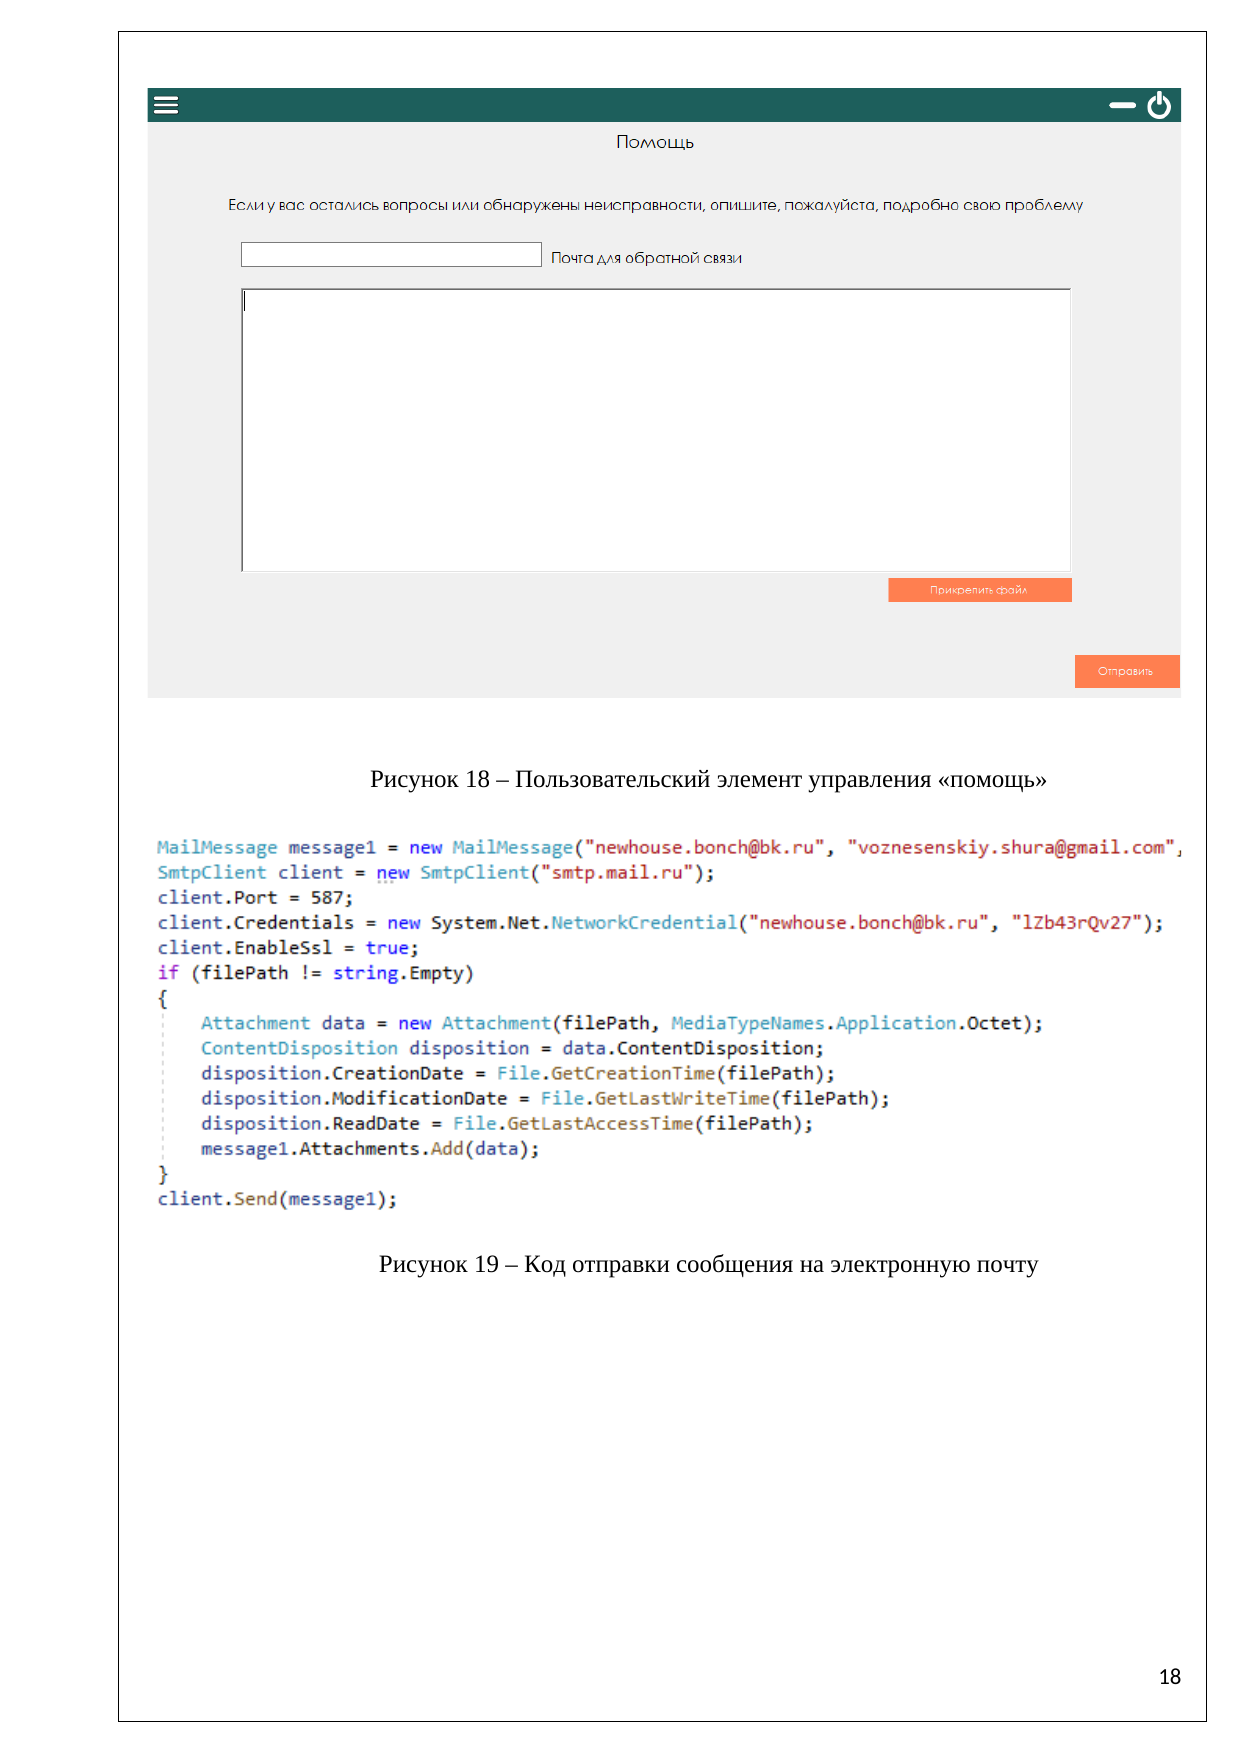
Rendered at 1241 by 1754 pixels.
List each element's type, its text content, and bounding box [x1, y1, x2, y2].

picture [153, 835, 1182, 1221]
picture [147, 88, 1182, 698]
list Рисунок 18 – Пользовательский элемент управления «помощь» [148, 764, 1181, 793]
